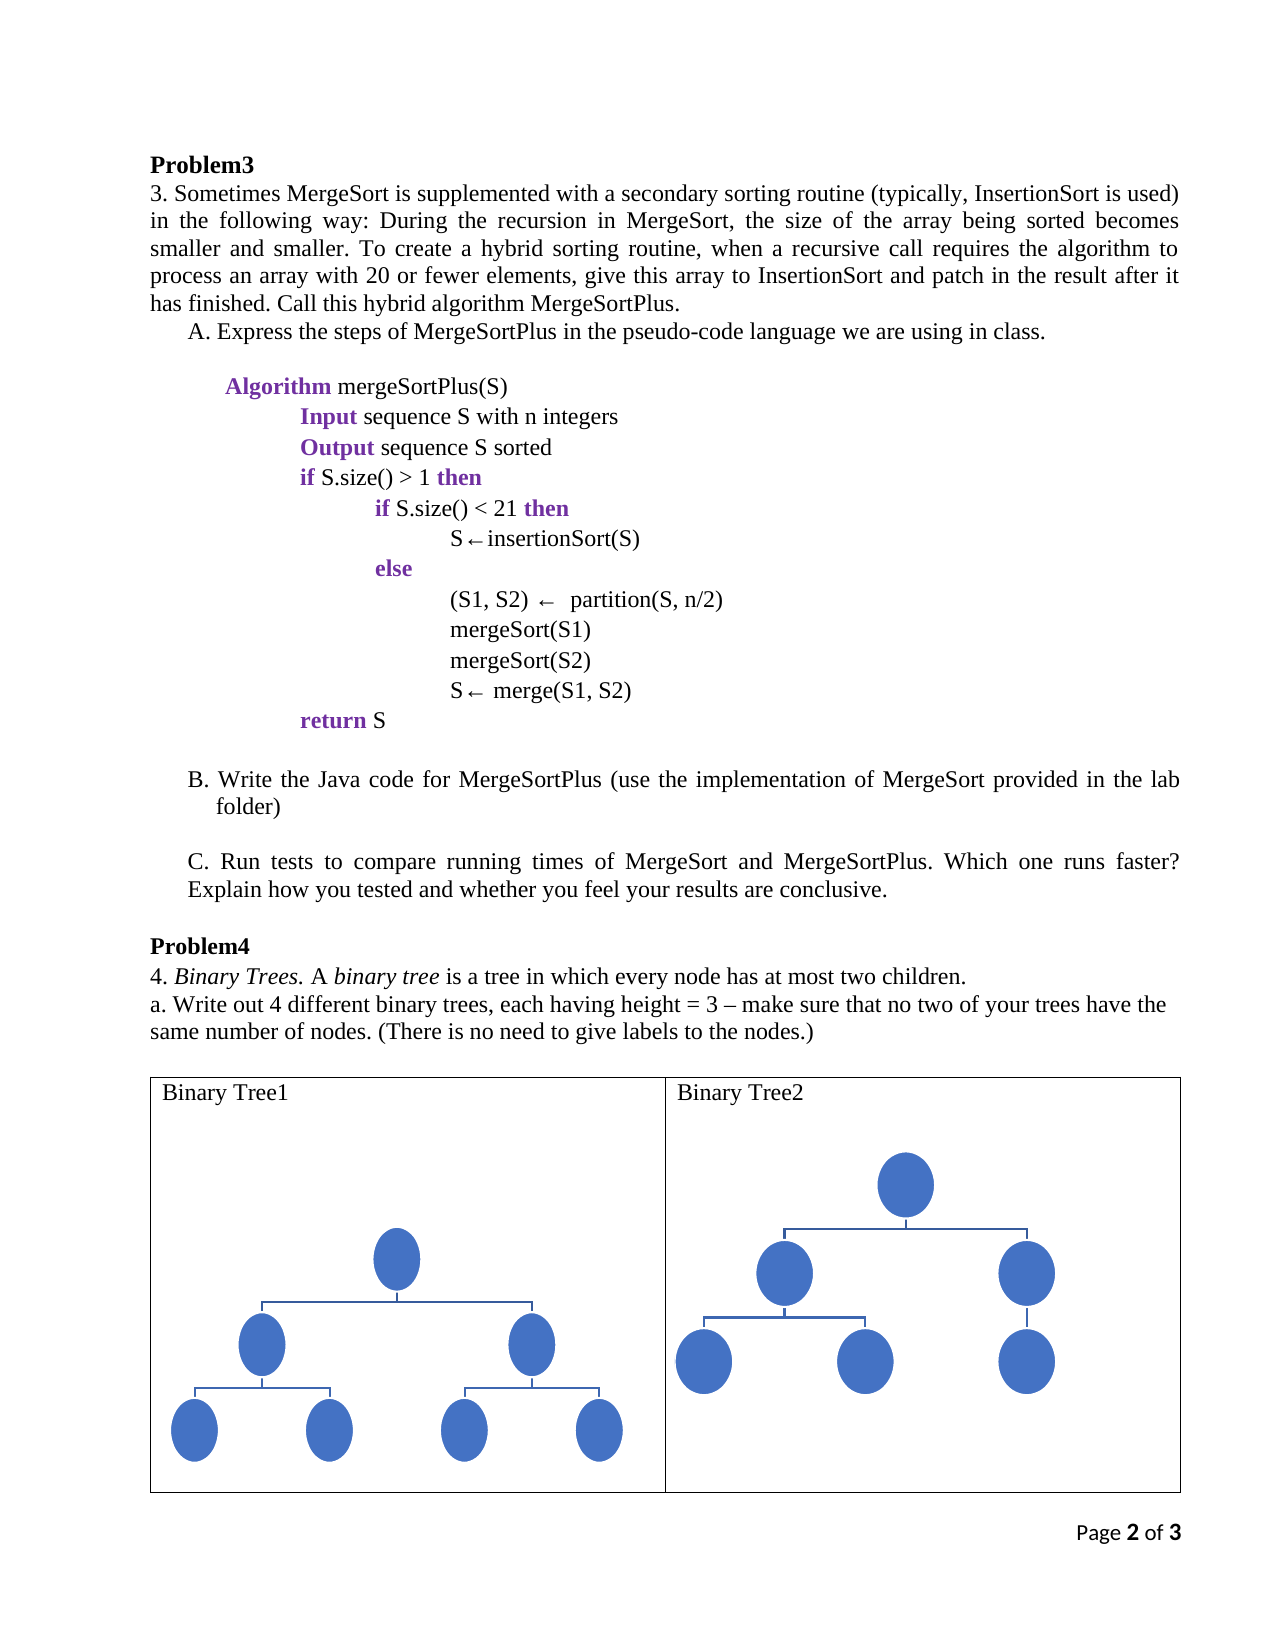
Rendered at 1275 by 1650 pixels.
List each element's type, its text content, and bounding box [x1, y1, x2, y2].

text 4. Binary Trees. A binary tree is a tree in which every node has at most two children. [150, 962, 1181, 990]
text A. Express the steps of MergeSortPlus in the pseudo-code language we are using in class. [187, 317, 1181, 344]
text mergeSort(S2) [375, 646, 1181, 673]
text Problem3 [150, 150, 1181, 179]
text S←insertionSort(S) [300, 524, 1181, 552]
text return S [300, 707, 1181, 734]
text B. Write the Java code for MergeSortPlus (use the implementation of MergeSort provided in the lab folder) [187, 764, 1181, 820]
text Input sequence S with n integers [300, 402, 1181, 430]
text Problem4 [150, 932, 1181, 960]
table_header Binary Tree1 [151, 1078, 665, 1492]
text mergeSort(S1) [375, 615, 1181, 643]
text if S.size() > 1 then [300, 463, 1181, 491]
text else [300, 554, 1181, 582]
text S← merge(S1, S2) [375, 676, 1181, 704]
text C. Run tests to compare running times of MergeSort and MergeSortPlus. Which one runs faster? Explain how you tested and whether you feel your results are conclusive. [187, 847, 1181, 903]
text Output sequence S sorted [300, 433, 1181, 460]
text 3. Sometimes MergeSort is supplemented with a secondary sorting routine (typically, InsertionSort is used) in the following way: During the recursion in MergeSort, the size of the array being sorted becomes smaller and smaller. To create a hybrid sorting routine, when a recursive call requires the algorithm to process an array with 20 or fewer elements, give this array to InsertionSort and patch in the result after it has finished. Call this hybrid algorithm MergeSortPlus. [150, 179, 1181, 317]
text if S.size() < 21 then [300, 494, 1181, 521]
table_header Binary Tree2 [666, 1078, 1180, 1492]
text Algorithm mergeSortPlus(S) [225, 372, 1181, 399]
text a. Write out 4 different binary trees, each having height = 3 – make sure that no two of your trees have the same number of nodes. (There is no need to give labels to the nodes.) [150, 990, 1181, 1045]
text (S1, S2) ← partition(S, n/2) [375, 585, 1181, 612]
